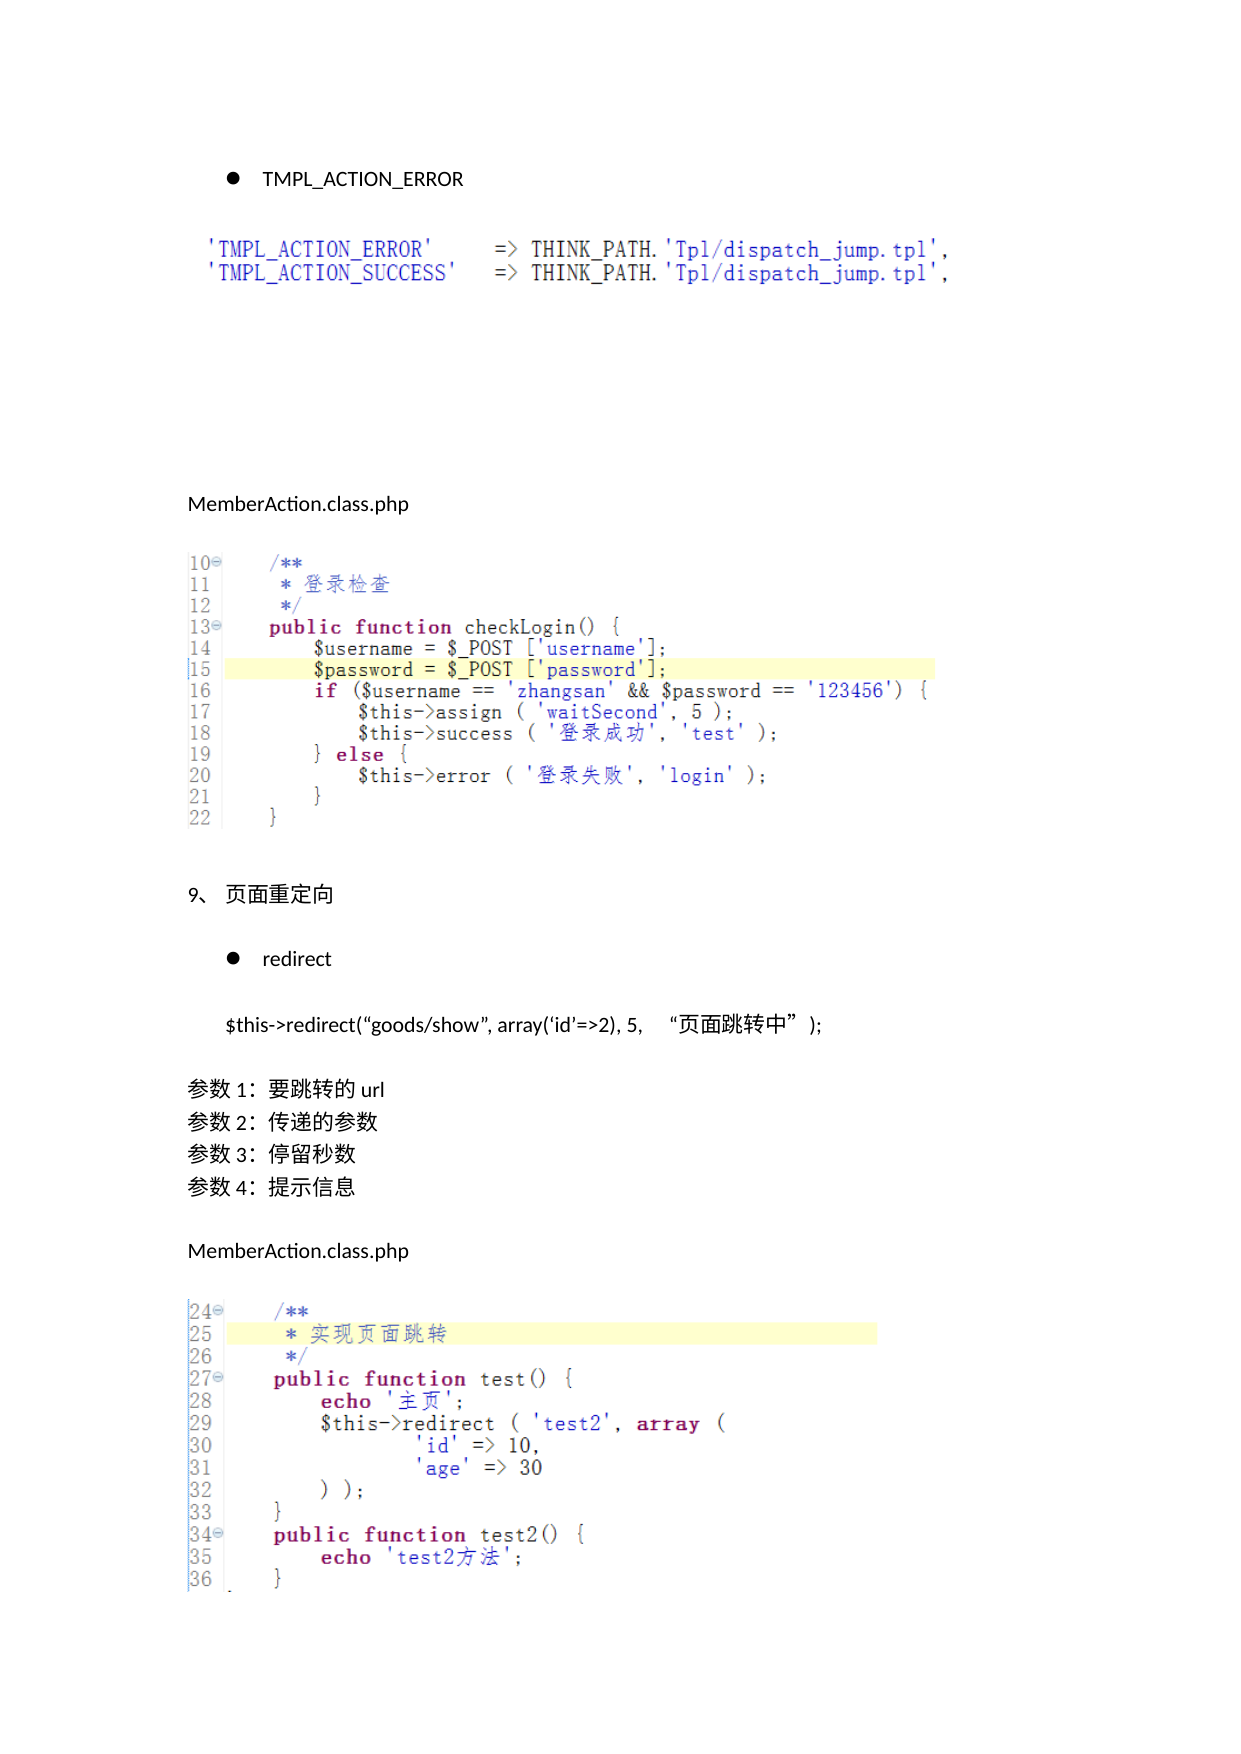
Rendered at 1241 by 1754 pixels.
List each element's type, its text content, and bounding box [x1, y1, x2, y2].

text MemberAction.class.php [187, 487, 1053, 519]
text 参数4：提示信息 [187, 1169, 1053, 1202]
text $this->redirect( “goods/show”, array(‘id’=>2), 5, “页面跳转中”); [187, 1007, 1053, 1039]
list redirect [225, 942, 1053, 974]
list 页面重定向 [187, 877, 1053, 909]
picture [187, 1299, 878, 1592]
text 参数2：传递的参数 [187, 1104, 1053, 1137]
picture [187, 227, 963, 294]
text 参数1：要跳转的url [187, 1072, 1053, 1104]
list TMPL_ACTION_ERROR [225, 162, 1053, 194]
text MemberAction.class.php [187, 1234, 1053, 1267]
picture [187, 552, 936, 829]
text 参数3：停留秒数 [187, 1137, 1053, 1169]
